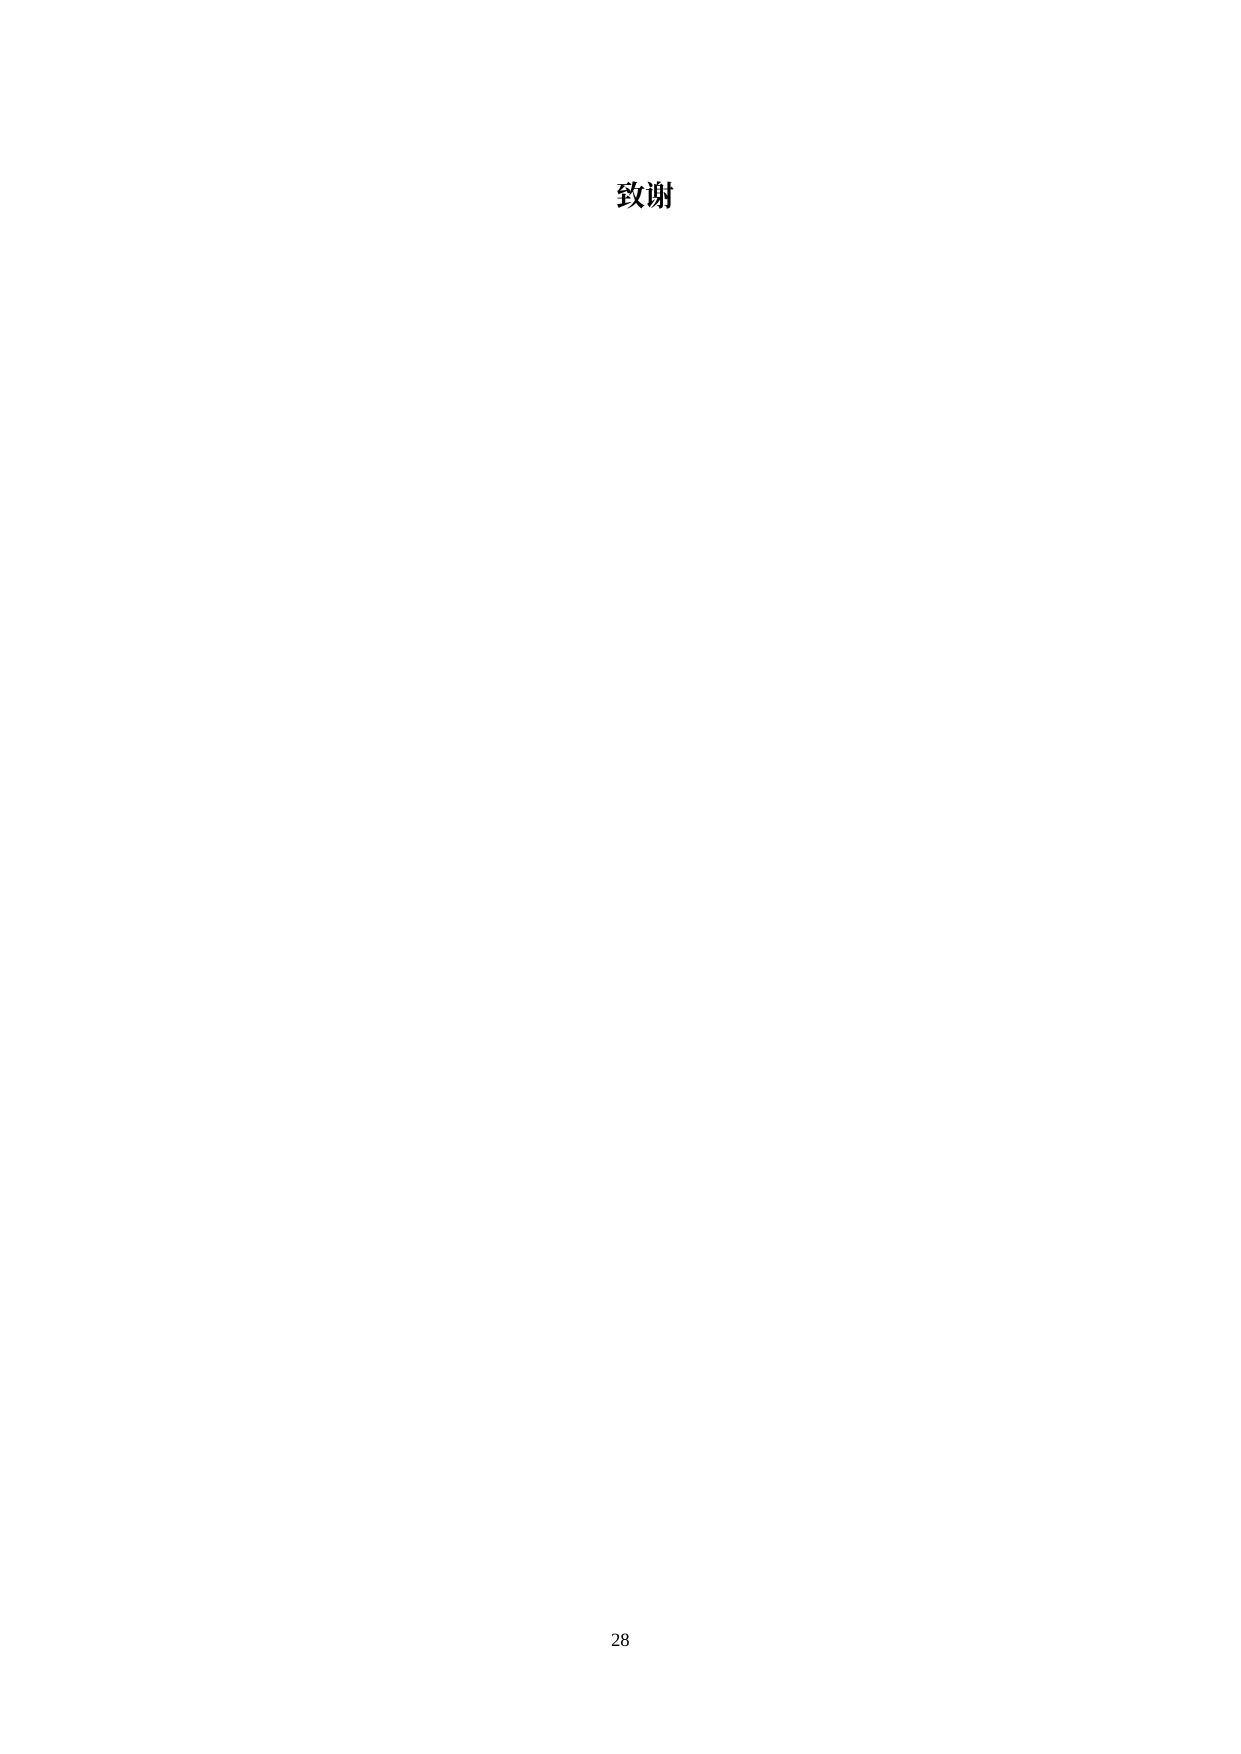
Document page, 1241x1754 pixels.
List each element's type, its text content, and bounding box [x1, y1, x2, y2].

text 致谢 [187, 172, 1053, 216]
